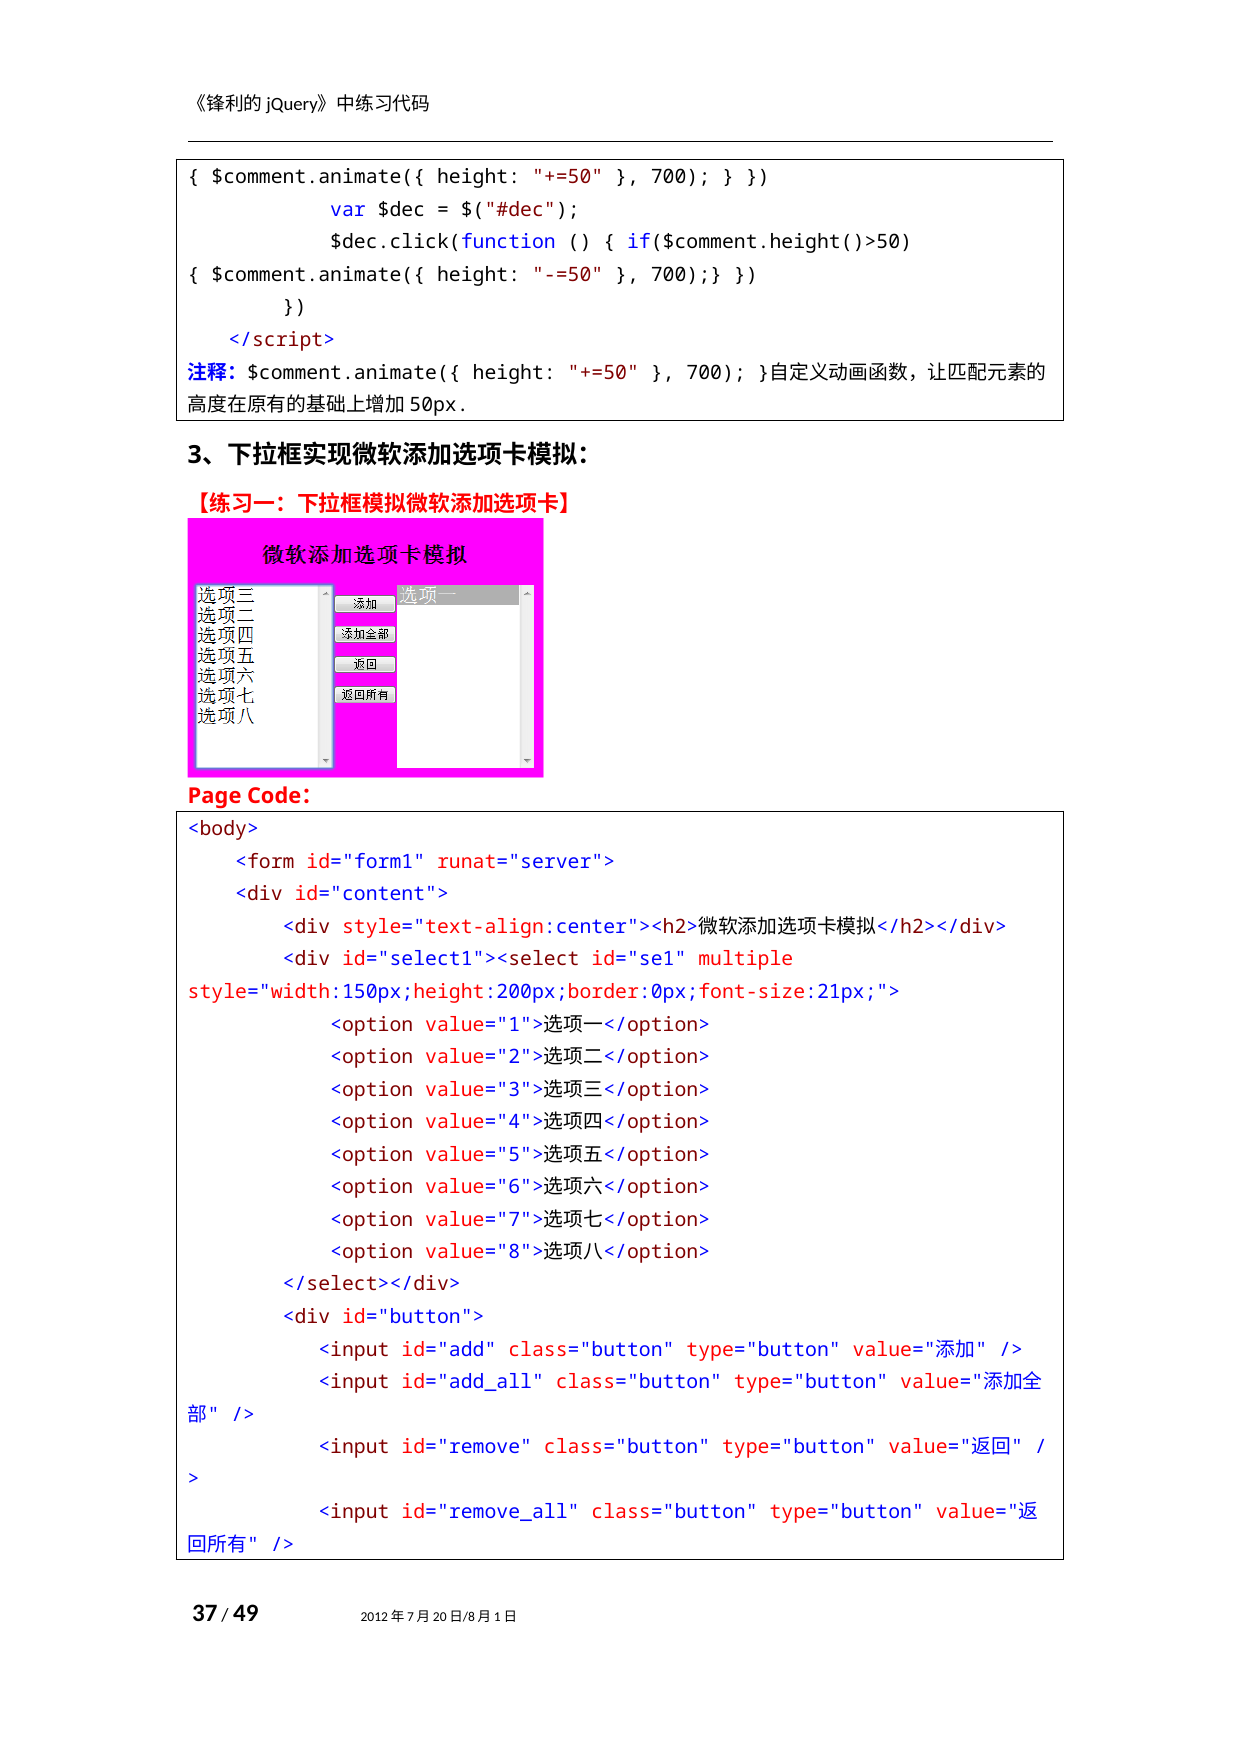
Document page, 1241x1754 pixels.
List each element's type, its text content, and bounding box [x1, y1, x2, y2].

text 3、下拉框实现微软添加选项卡模拟： [187, 421, 1053, 486]
picture [187, 518, 544, 778]
text 【练习一：下拉框模拟微软添加选项卡】 [187, 486, 1053, 518]
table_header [177, 160, 1063, 419]
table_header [177, 812, 1063, 1559]
text Page Code： [187, 778, 1053, 811]
